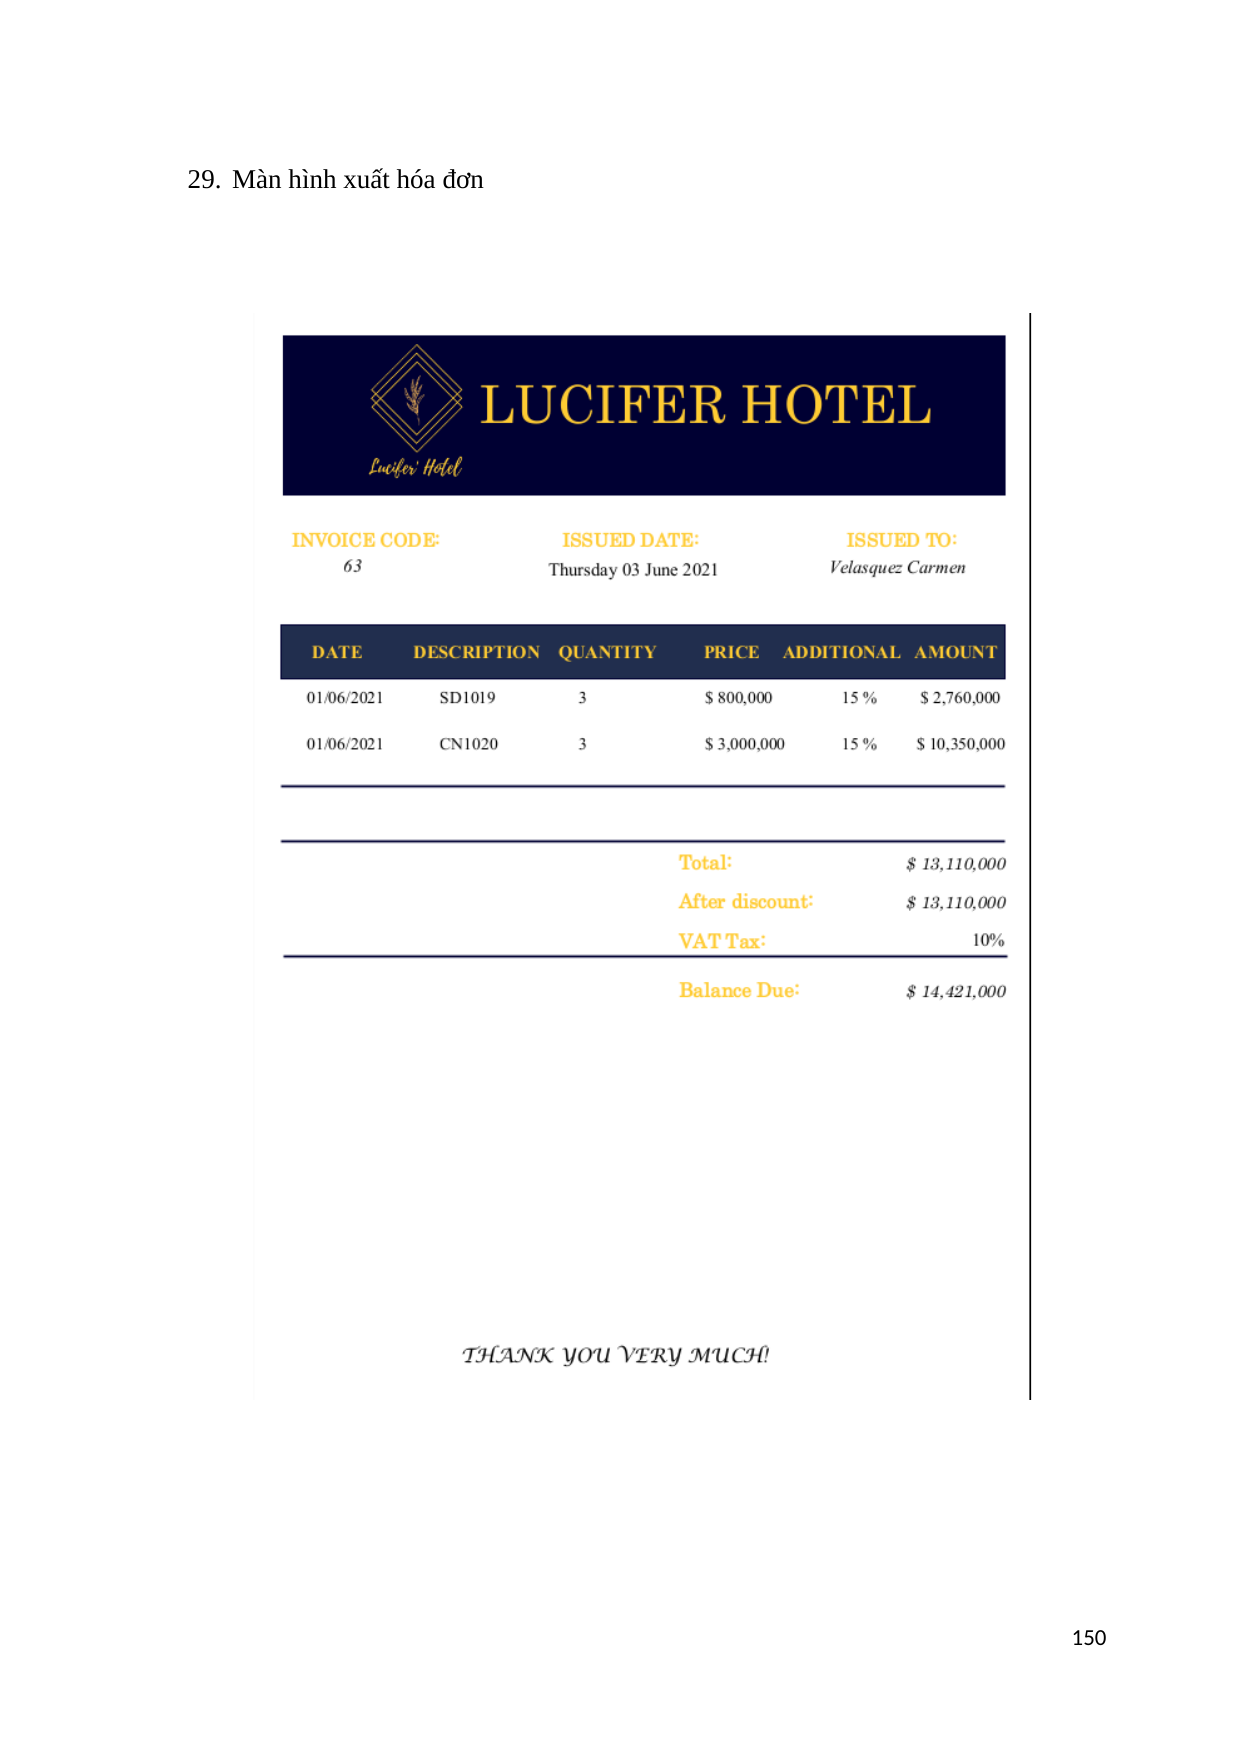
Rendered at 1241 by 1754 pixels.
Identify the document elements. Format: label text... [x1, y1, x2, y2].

list Màn hình xuất hóa đơn [187, 163, 1106, 194]
picture [253, 313, 1032, 1400]
